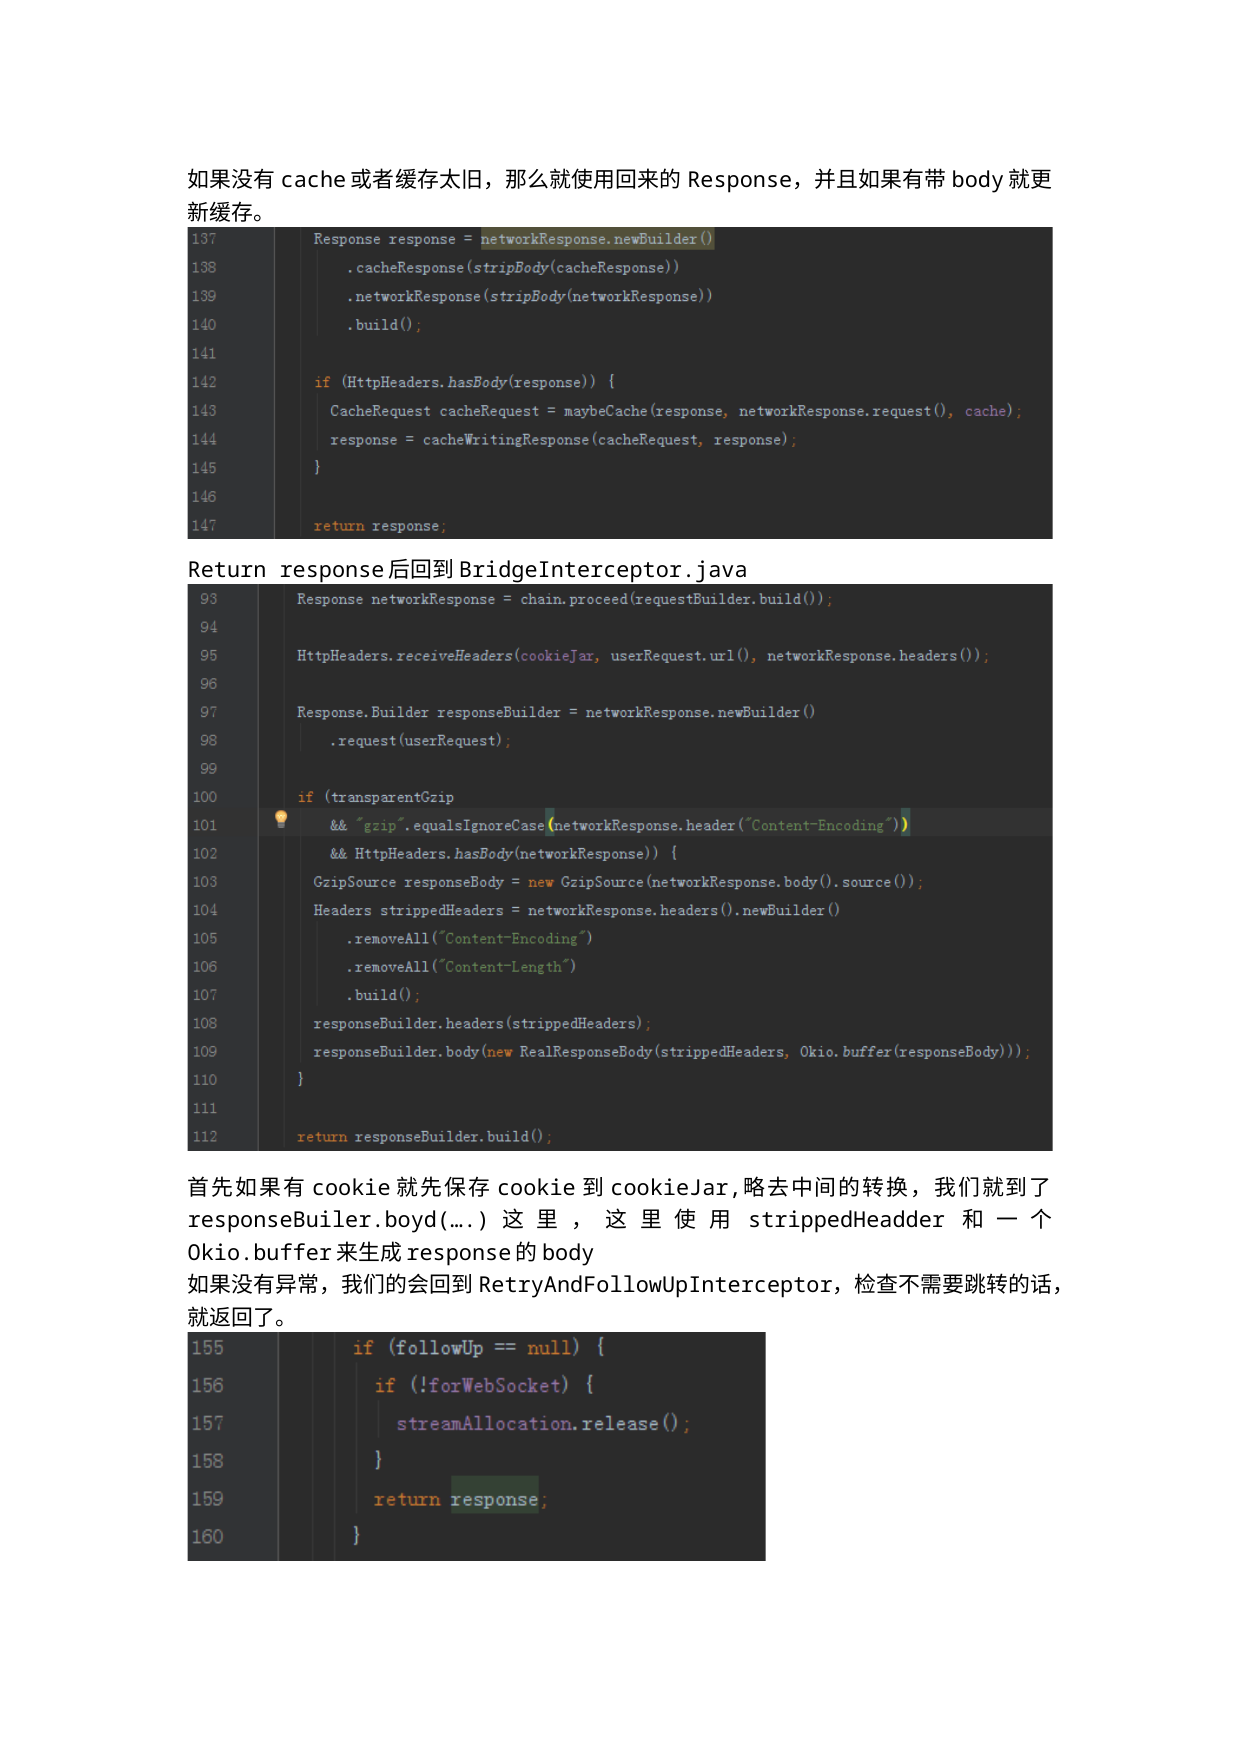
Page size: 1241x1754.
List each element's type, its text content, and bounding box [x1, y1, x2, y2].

text Return response后回到BridgeInterceptor.java [187, 552, 1053, 584]
text 如果没有cache或者缓存太旧，那么就使用回来的Response，并且如果有带body就更新缓存。 [187, 162, 1053, 227]
picture [187, 227, 1053, 539]
text 如果没有异常，我们的会回到RetryAndFollowUpInterceptor，检查不需要跳转的话，就返回了。 [187, 1267, 1053, 1332]
picture [187, 584, 1053, 1151]
text 首先如果有cookie就先保存cookie到cookieJar,略去中间的转换，我们就到了responseBuiler.boyd(….)这里，这里使用strippedHeadder和一个Okio.buffer来生成response的body [187, 1169, 1053, 1267]
picture [187, 1332, 766, 1561]
